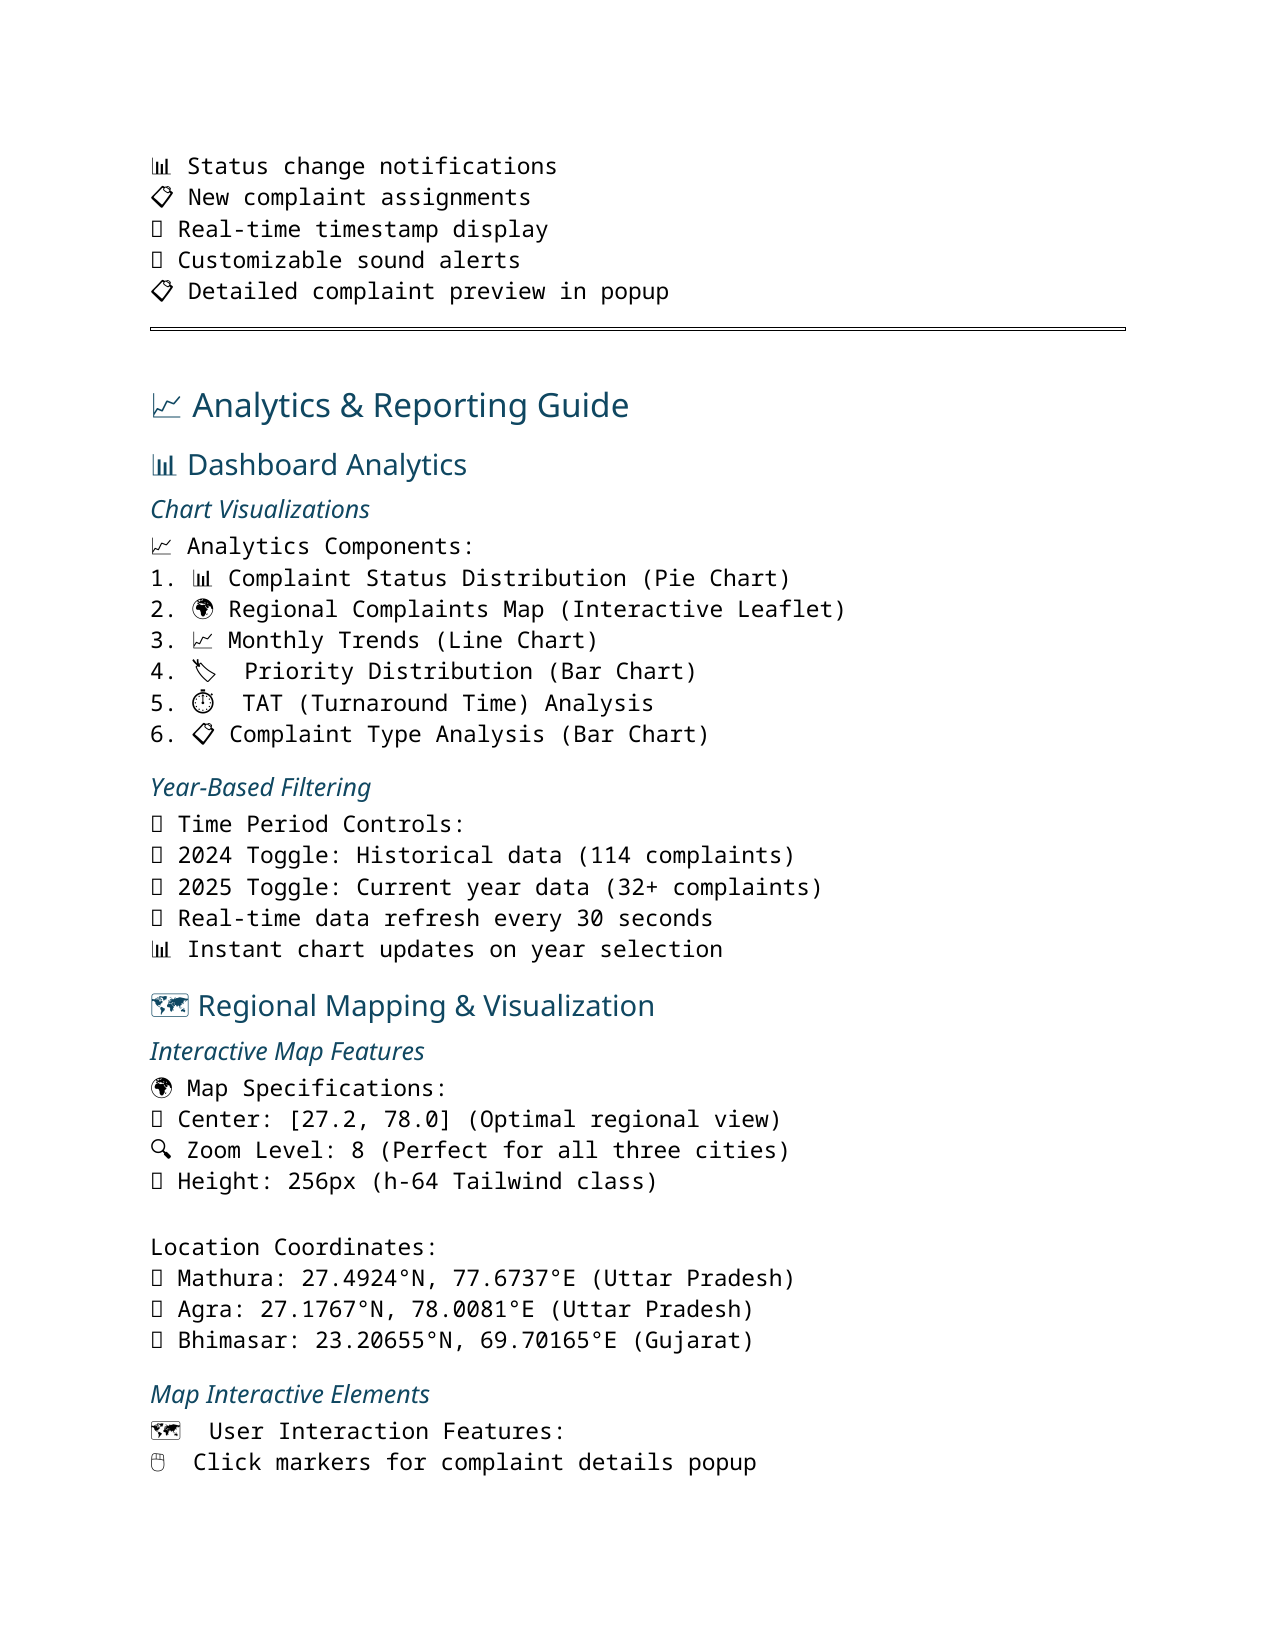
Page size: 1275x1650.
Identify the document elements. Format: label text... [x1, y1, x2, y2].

subtitle 📊 Dashboard Analytics [150, 444, 1125, 484]
subtitle 🗺️ Regional Mapping & Visualization [150, 985, 1125, 1025]
text 📅 Time Period Controls: 🔘 2024 Toggle: Historical data (114 complaints) 🔘 2025 Toggle: Current year data (32+ complaints) 🔄 Real-time data refresh every 30 seconds 📊 Instant chart updates on year selection [150, 808, 1125, 964]
subtitle Chart Visualizations [150, 492, 1125, 526]
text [150, 1414, 1125, 1477]
subtitle Map Interactive Elements [150, 1376, 1125, 1410]
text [150, 150, 1125, 306]
subtitle Year-Based Filtering [150, 770, 1125, 804]
subtitle 📈 Analytics & Reporting Guide [150, 382, 1125, 427]
text 📈 Analytics Components: 1. 📊 Complaint Status Distribution (Pie Chart) 2. 🌍 Regional Complaints Map (Interactive Leaflet) 3. 📈 Monthly Trends (Line Chart) 4. 🏷️ Priority Distribution (Bar Chart) 5. ⏱️ TAT (Turnaround Time) Analysis 6. 📋 Complaint Type Analysis (Bar Chart) [150, 530, 1125, 749]
subtitle Interactive Map Features [150, 1033, 1125, 1067]
text 🌍 Map Specifications: 📍 Center: [27.2, 78.0] (Optimal regional view) 🔍 Zoom Level: 8 (Perfect for all three cities) 📐 Height: 256px (h-64 Tailwind class) Location Coordinates: 📍 Mathura: 27.4924°N, 77.6737°E (Uttar Pradesh) 📍 Agra: 27.1767°N, 78.0081°E (Uttar Pradesh) 📍 Bhimasar: 23.20655°N, 69.70165°E (Gujarat) [150, 1071, 1125, 1356]
